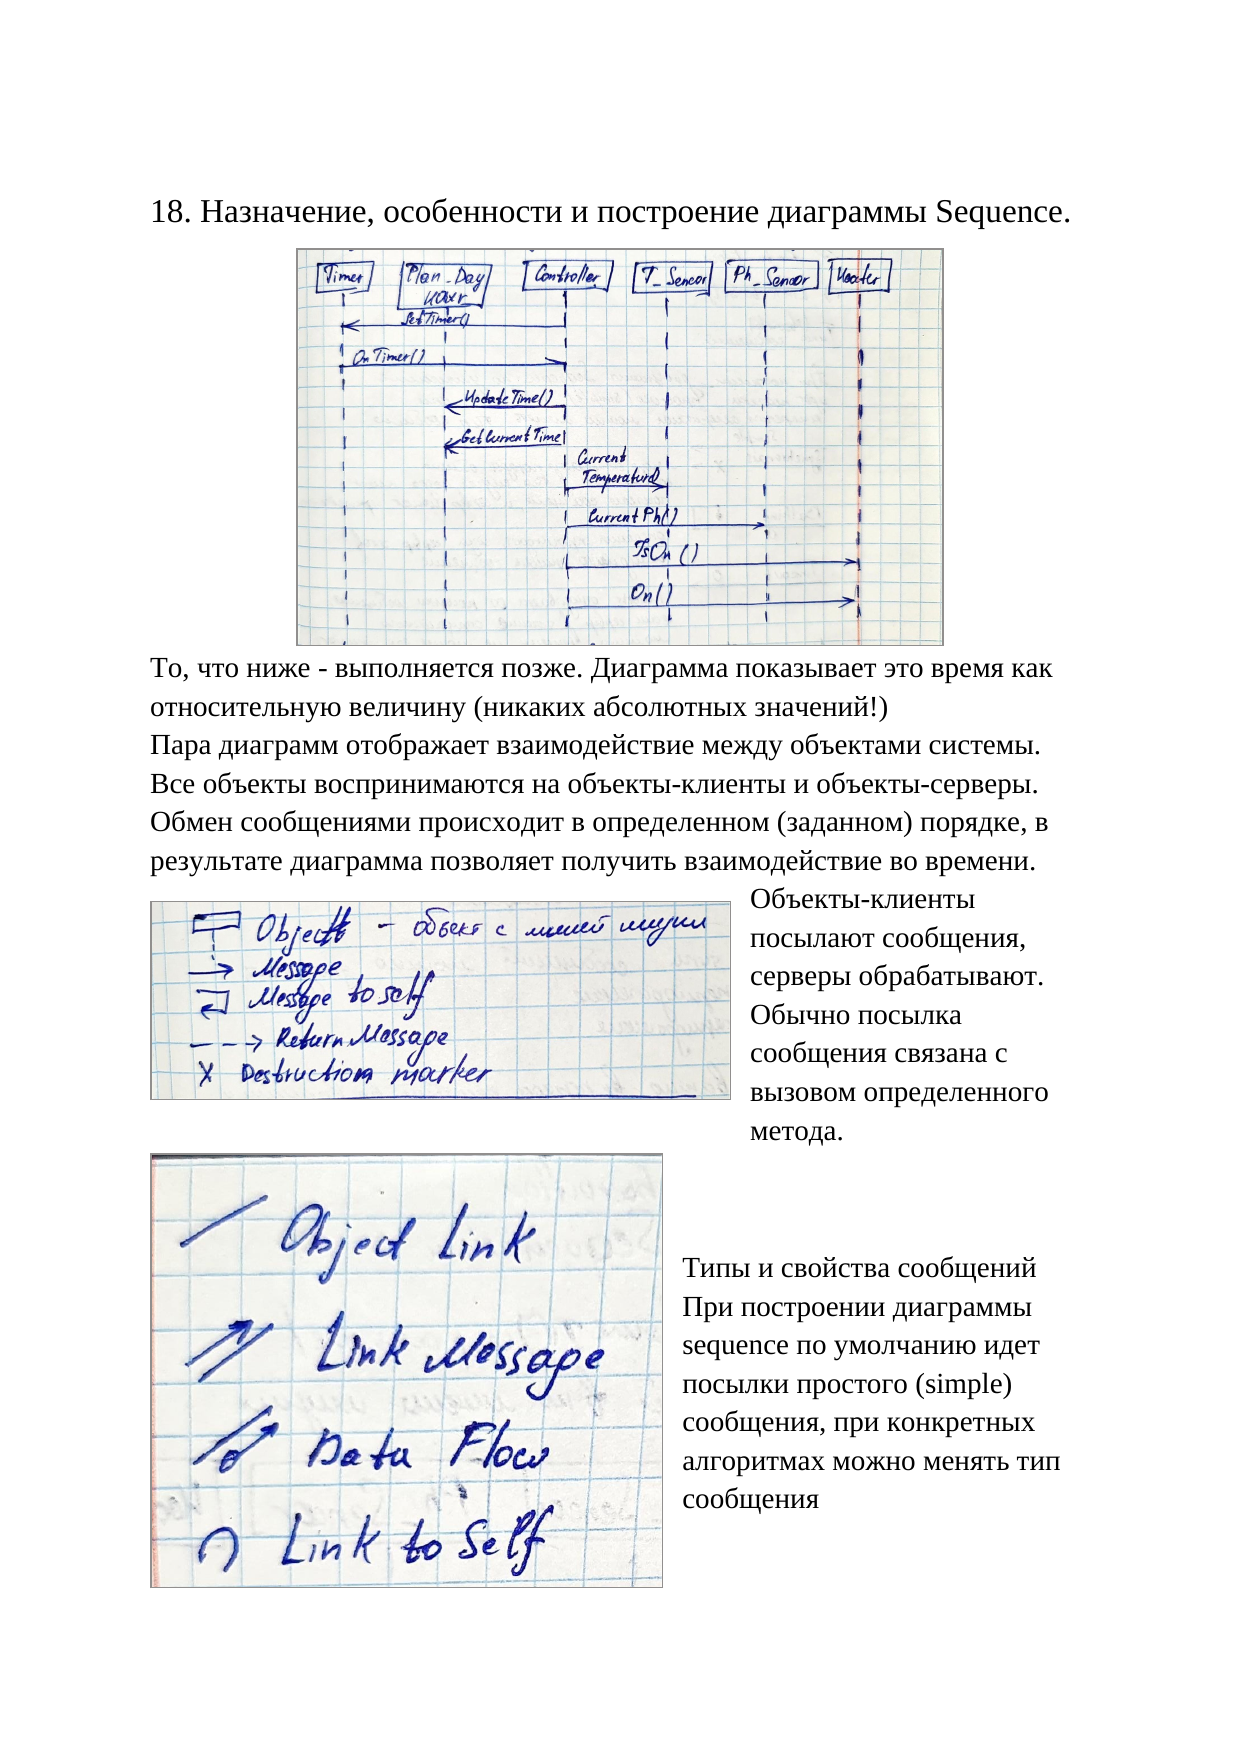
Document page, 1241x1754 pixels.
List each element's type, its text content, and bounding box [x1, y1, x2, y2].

picture [152, 1155, 662, 1587]
subtitle 18. Назначение, особенности и построение диаграммы Sequence. [150, 192, 1090, 230]
text Типы и свойства сообщений [663, 1250, 1090, 1284]
text Обычно посылка сообщения связана с вызовом определенного метода. [150, 997, 1090, 1146]
text То, что ниже - выполняется позже. Диаграмма показывает это время как относительную величину (никаких абсолютных значений!) [150, 650, 1090, 722]
text При построении диаграммы sequence по умолчанию идет посылки простого (simple) сообщения, при конкретных алгоритмах можно менять тип сообщения [663, 1289, 1090, 1515]
picture [298, 250, 942, 645]
text Пара диаграмм отображает взаимодействие между объектами системы. Все объекты воспринимаются на объекты-клиенты и объекты-серверы. Обмен сообщениями происходит в определенном (заданном) порядке, в результате диаграмма позволяет получить взаимодействие во времени. Объекты-клиенты посылают сообщения, серверы обрабатывают. [150, 727, 1090, 992]
picture [152, 902, 730, 1099]
